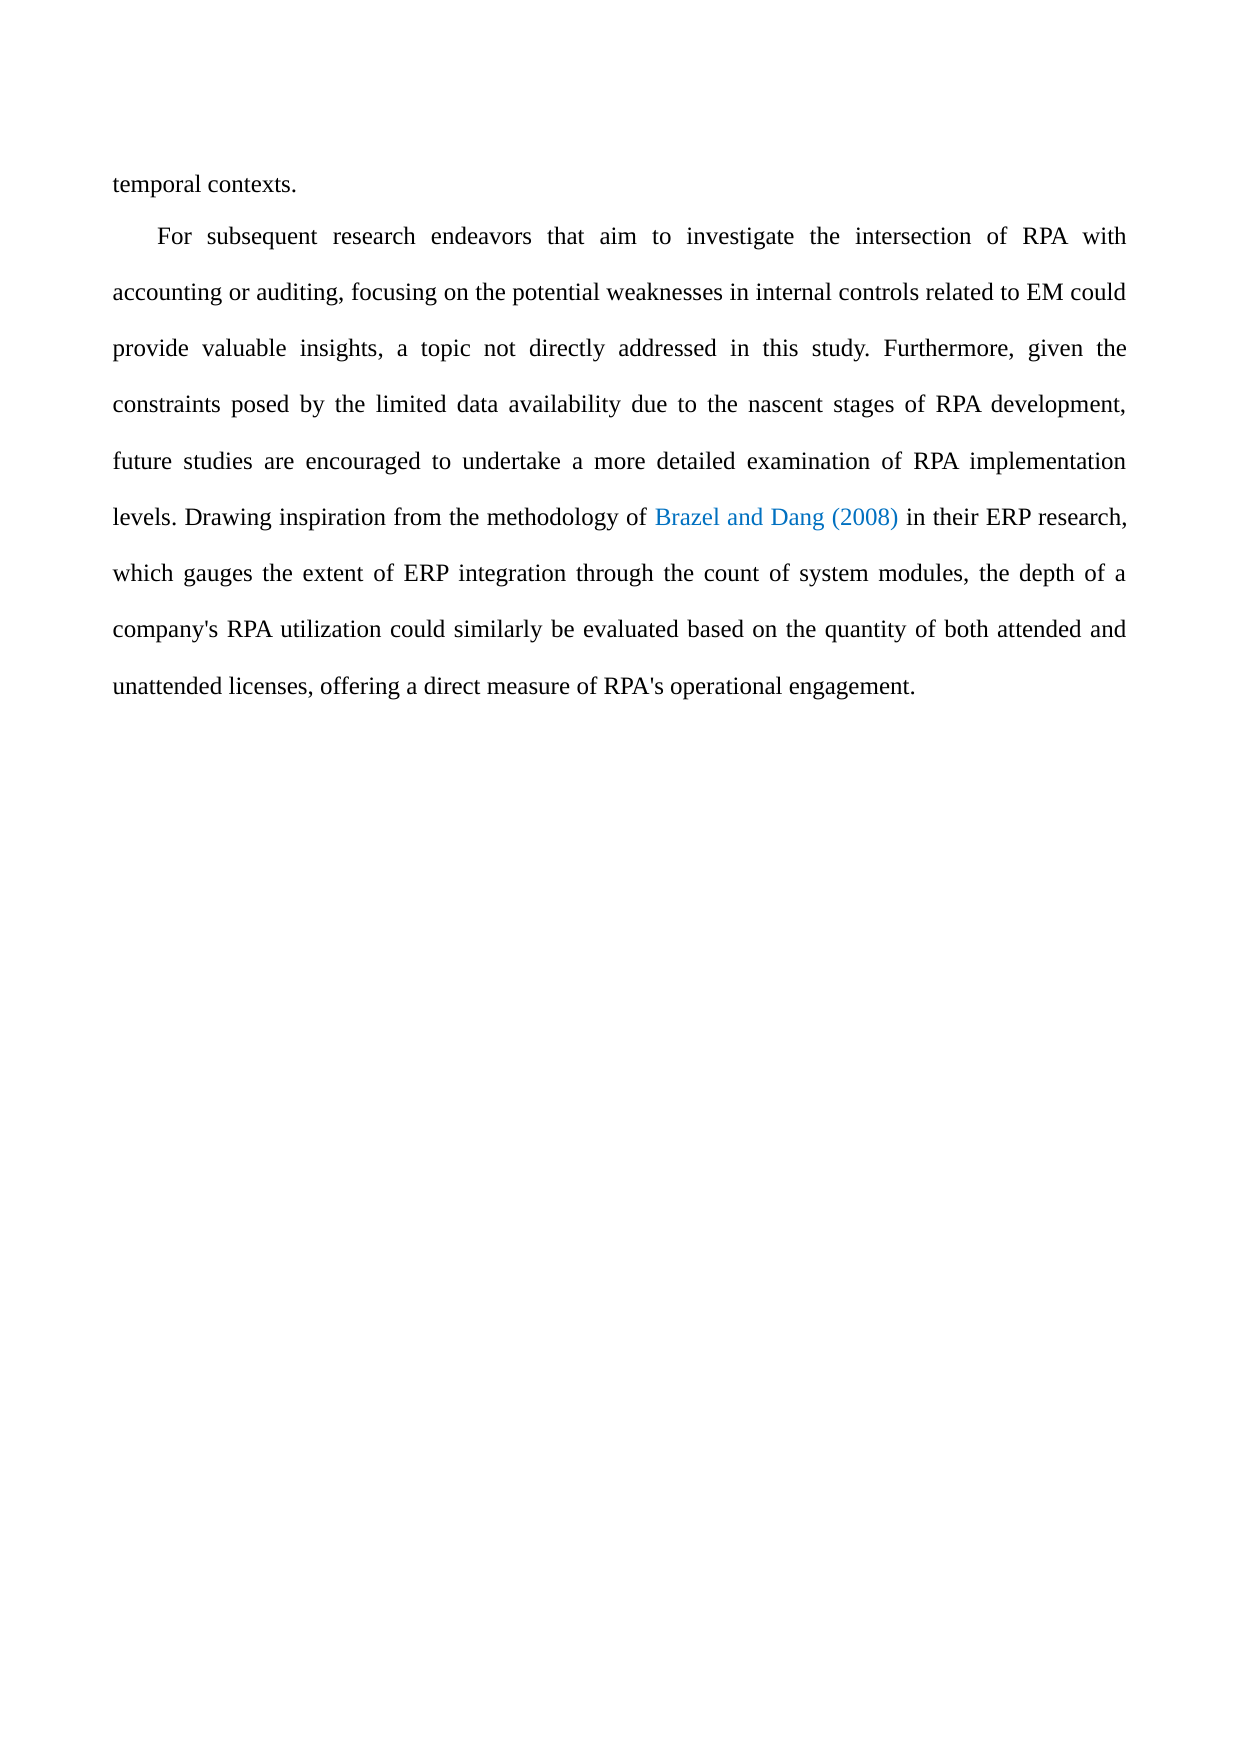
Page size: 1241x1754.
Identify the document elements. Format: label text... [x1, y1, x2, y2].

text For subsequent research endeavors that aim to investigate the intersection of RPA with accounting or auditing, focusing on the potential weaknesses in internal controls related to EM could provide valuable insights, a topic not directly addressed in this study. Furthermore, given the constraints posed by the limited data availability due to the nascent stages of RPA development, future studies are encouraged to undertake a more detailed examination of RPA implementation levels. Drawing inspiration from the methodology of Brazel and Dang (2008) in their ERP research, which gauges the extent of ERP integration through the count of system modules, the depth of a company's RPA utilization could similarly be evaluated based on the quantity of both attended and unattended licenses, offering a direct measure of RPA's operational engagement. [112, 216, 1128, 704]
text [112, 164, 1128, 202]
